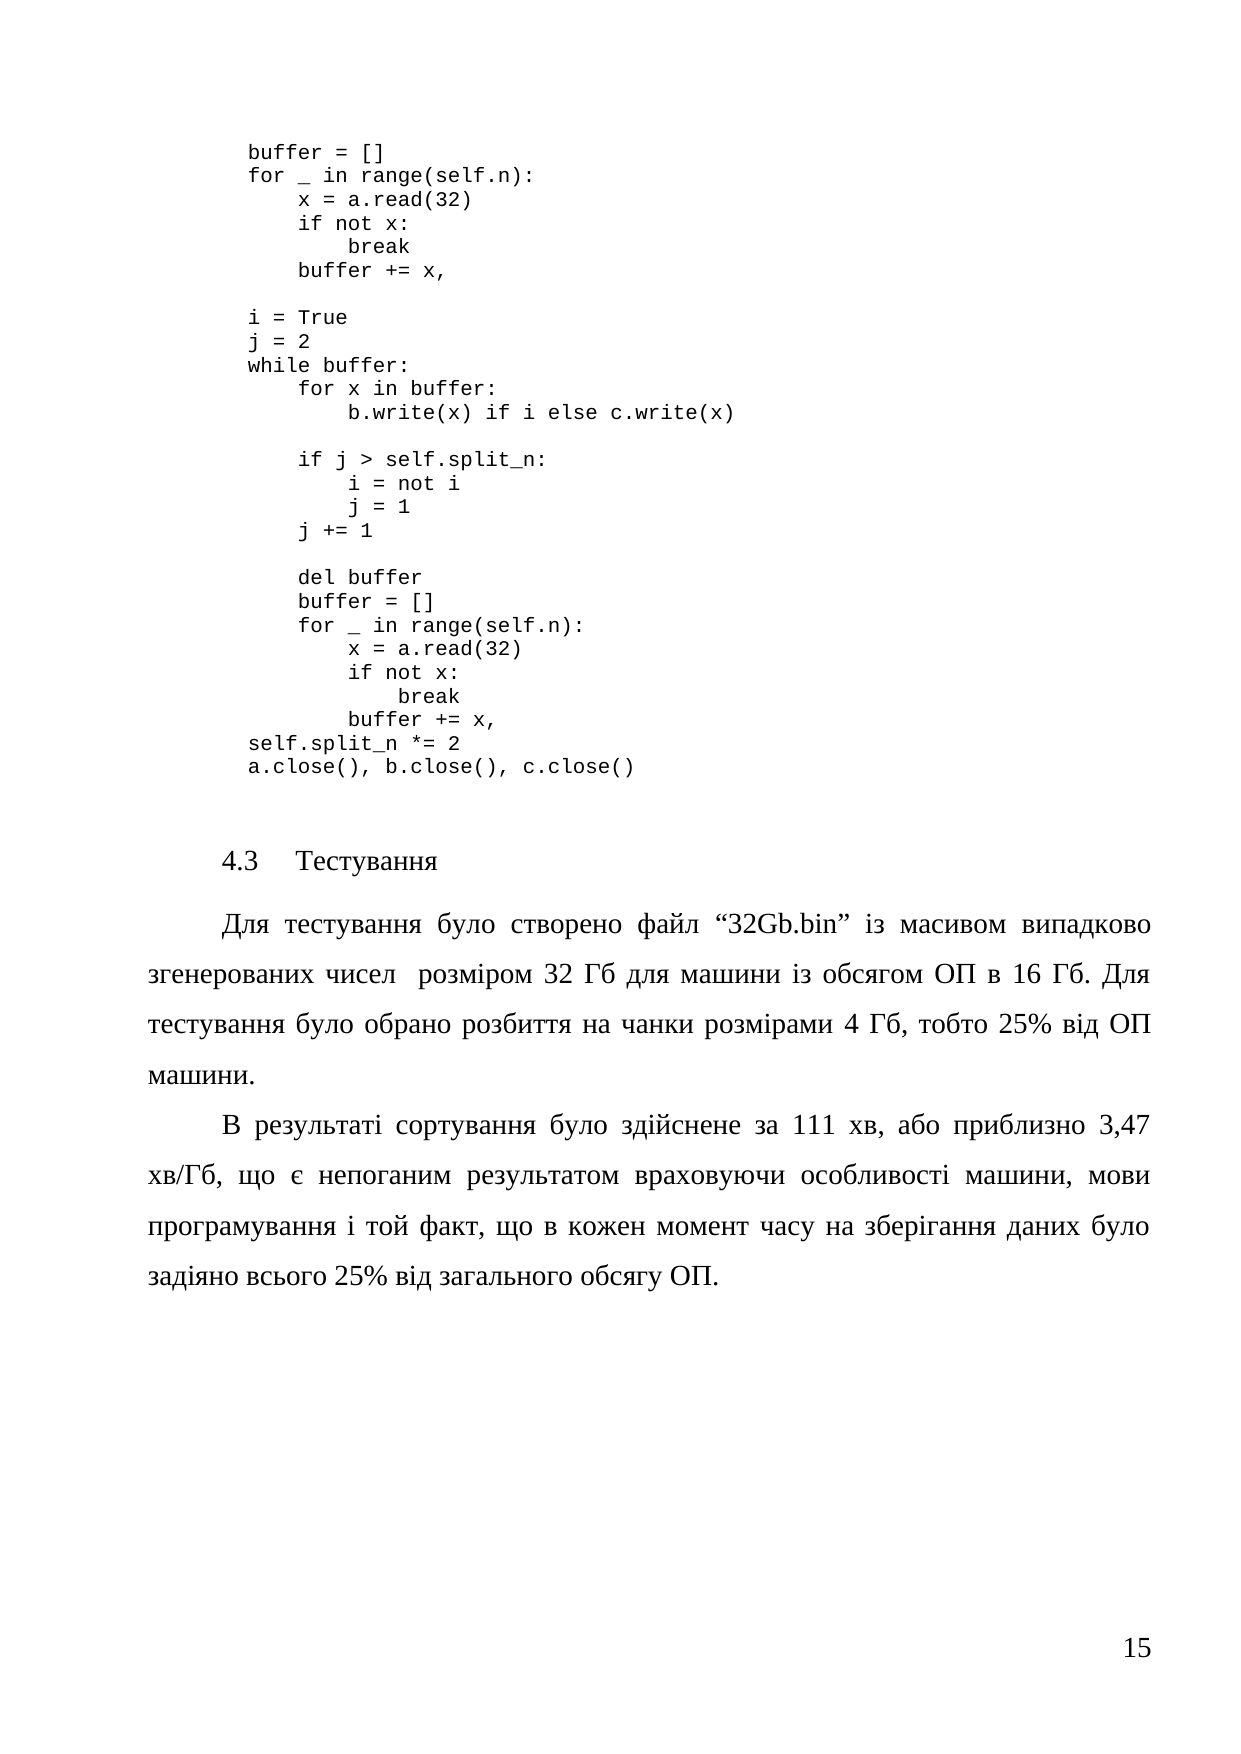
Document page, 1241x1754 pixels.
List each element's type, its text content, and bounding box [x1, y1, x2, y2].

text buffer += x, [148, 709, 1152, 733]
text del buffer [148, 567, 1152, 591]
text x = a.read(32) [148, 638, 1152, 662]
text x = a.read(32) [148, 189, 1152, 213]
text j = 1 [148, 496, 1152, 520]
text if j > self.split_n: [148, 449, 1152, 473]
text if not x: [148, 213, 1152, 236]
text j = 2 [148, 331, 1152, 354]
subtitle Тестування [148, 843, 1152, 877]
text self.split_n *= 2 [148, 733, 1152, 757]
text a.close(), b.close(), c.close() [148, 757, 1152, 780]
text buffer += x, [148, 260, 1152, 284]
text buffer = [] [148, 142, 1152, 165]
text b.write(x) if i else c.write(x) [148, 402, 1152, 426]
text break [148, 236, 1152, 260]
text j += 1 [148, 520, 1152, 544]
text for _ in range(self.n): [148, 165, 1152, 189]
text for _ in range(self.n): [148, 615, 1152, 638]
text i = not i [148, 473, 1152, 496]
text i = True [148, 307, 1152, 331]
text while buffer: [148, 354, 1152, 378]
text break [148, 686, 1152, 709]
text В результаті сортування було здійснене за 111 хв, або приблизно 3,47 хв/Гб, що є непоганим результатом враховуючи особливості машини, мови програмування і той факт, що в кожен момент часу на зберігання даних було задіяно всього 25% від загального обсягу ОП. [148, 1107, 1152, 1292]
text buffer = [] [148, 591, 1152, 615]
text if not x: [148, 662, 1152, 686]
text for x in buffer: [148, 378, 1152, 402]
text Для тестування було створено файл “32Gb.bin” із масивом випадково згенерованих чисел розміром 32 Гб для машини із обсягом ОП в 16 Гб. Для тестування було обрано розбиття на чанки розмірами 4 Гб, тобто 25% від ОП машини. [148, 906, 1152, 1090]
